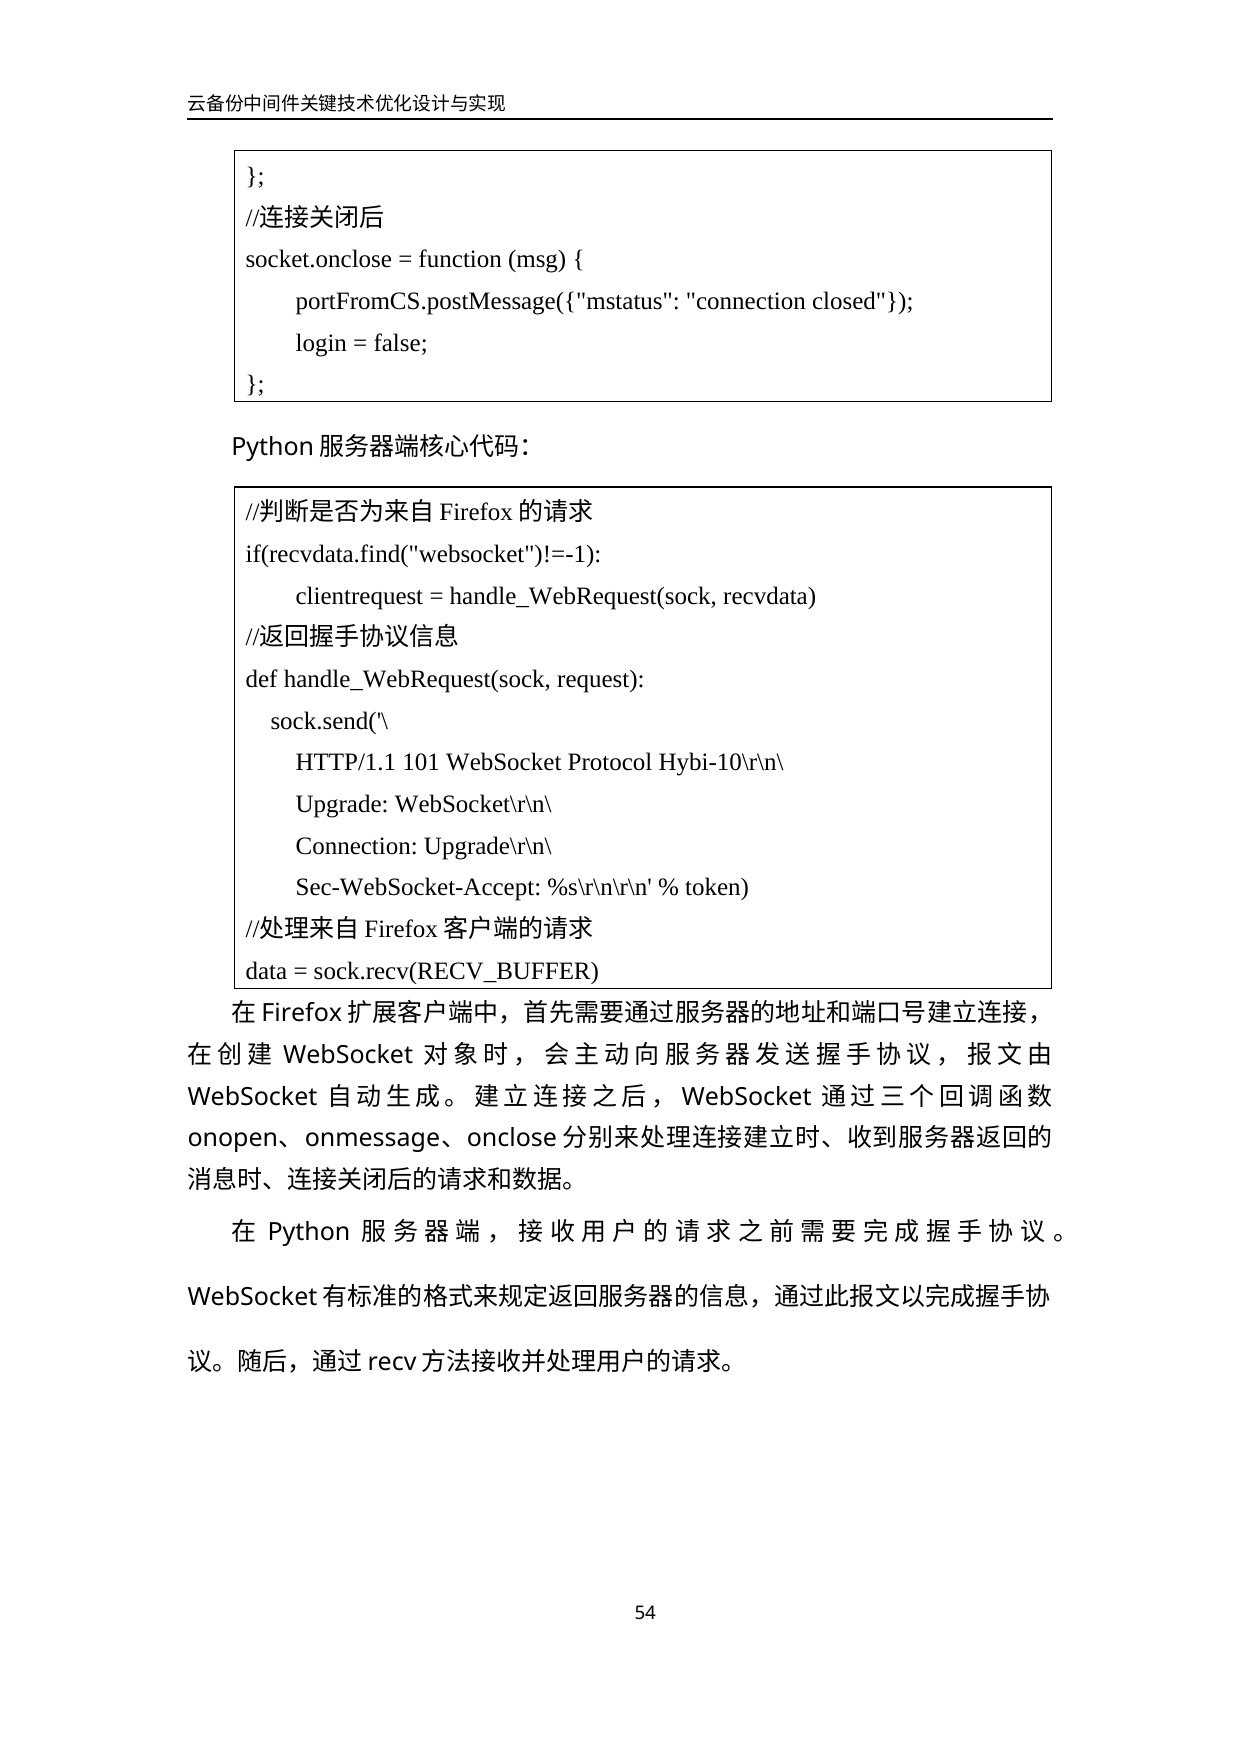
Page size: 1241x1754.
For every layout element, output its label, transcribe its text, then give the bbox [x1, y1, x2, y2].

text 在Python服务器端，接收用户的请求之前需要完成握手协议。WebSocket有标准的格式来规定返回服务器的信息，通过此报文以完成握手协议。随后，通过recv方法接收并处理用户的请求。 [187, 1197, 1053, 1392]
table_header //判断是否为来自Firefox的请求 if(recvdata.find("websocket")!=-1): clientrequest = handle_WebRequest(sock, recvdata) //返回握手协议信息 def handle_WebRequest(sock, request): sock.send('\ HTTP/1.1 101 WebSocket Protocol Hybi-10\r\n\ Upgrade: WebSocket\r\n\ Connection: Upgrade\r\n\ Sec-WebSocket-Accept: %s\r\n\r\n' % token) //处理来自Firefox客户端的请求 data = sock.recv(RECV_BUFFER) [235, 488, 1051, 987]
text 在Firefox扩展客户端中，首先需要通过服务器的地址和端口号建立连接，在创建WebSocket对象时，会主动向服务器发送握手协议，报文由WebSocket自动生成。建立连接之后，WebSocket通过三个回调函数onopen、onmessage、onclose分别来处理连接建立时、收到服务器返回的消息时、连接关闭后的请求和数据。 [187, 988, 1053, 1197]
text Python服务器端核心代码： [187, 412, 1053, 477]
